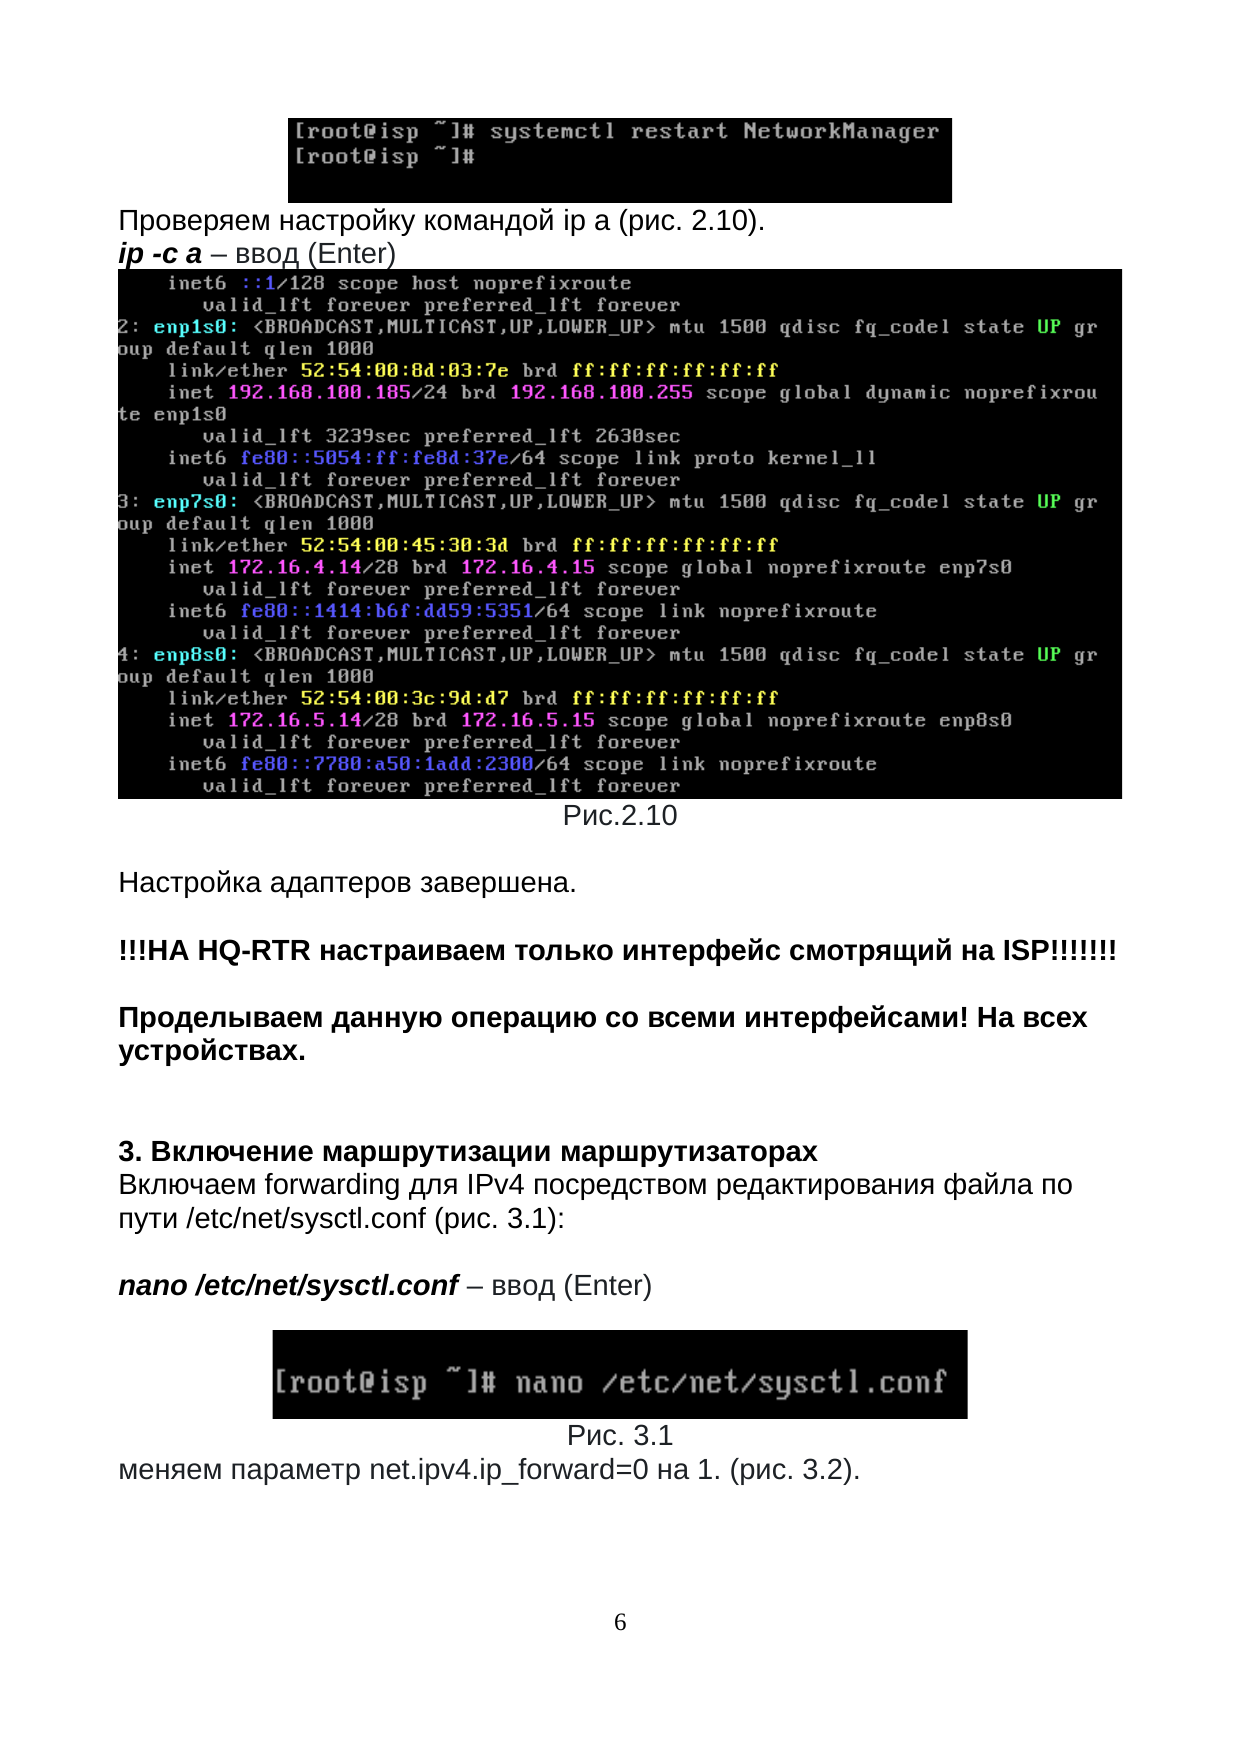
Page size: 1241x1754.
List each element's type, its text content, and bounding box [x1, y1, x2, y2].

text Включаем forwarding для IPv4 посредством редактирования файла по пути /etc/net/sysctl.conf (рис. 3.1): [118, 1167, 1122, 1234]
text Настройка адаптеров завершена. [118, 865, 1122, 899]
picture [288, 118, 953, 203]
text 3. Включение маршрутизации маршрутизаторах [118, 1134, 1122, 1167]
text nano /etc/net/sysctl.conf – ввод (Enter) [118, 1268, 1122, 1301]
text Рис.2.10 [118, 799, 1122, 832]
text Проделываем данную операцию со всеми интерфейсами! На всех устройствах. [118, 999, 1122, 1067]
text !!!НА HQ-RTR настраиваем только интерфейс смотрящий на ISP!!!!!!! [118, 932, 1122, 966]
text меняем параметр net.ipv4.ip_forward=0 на 1. (рис. 3.2). [118, 1452, 1122, 1485]
text ip -с a – ввод (Enter) [118, 236, 1122, 269]
picture [272, 1330, 968, 1419]
picture [118, 269, 1123, 799]
